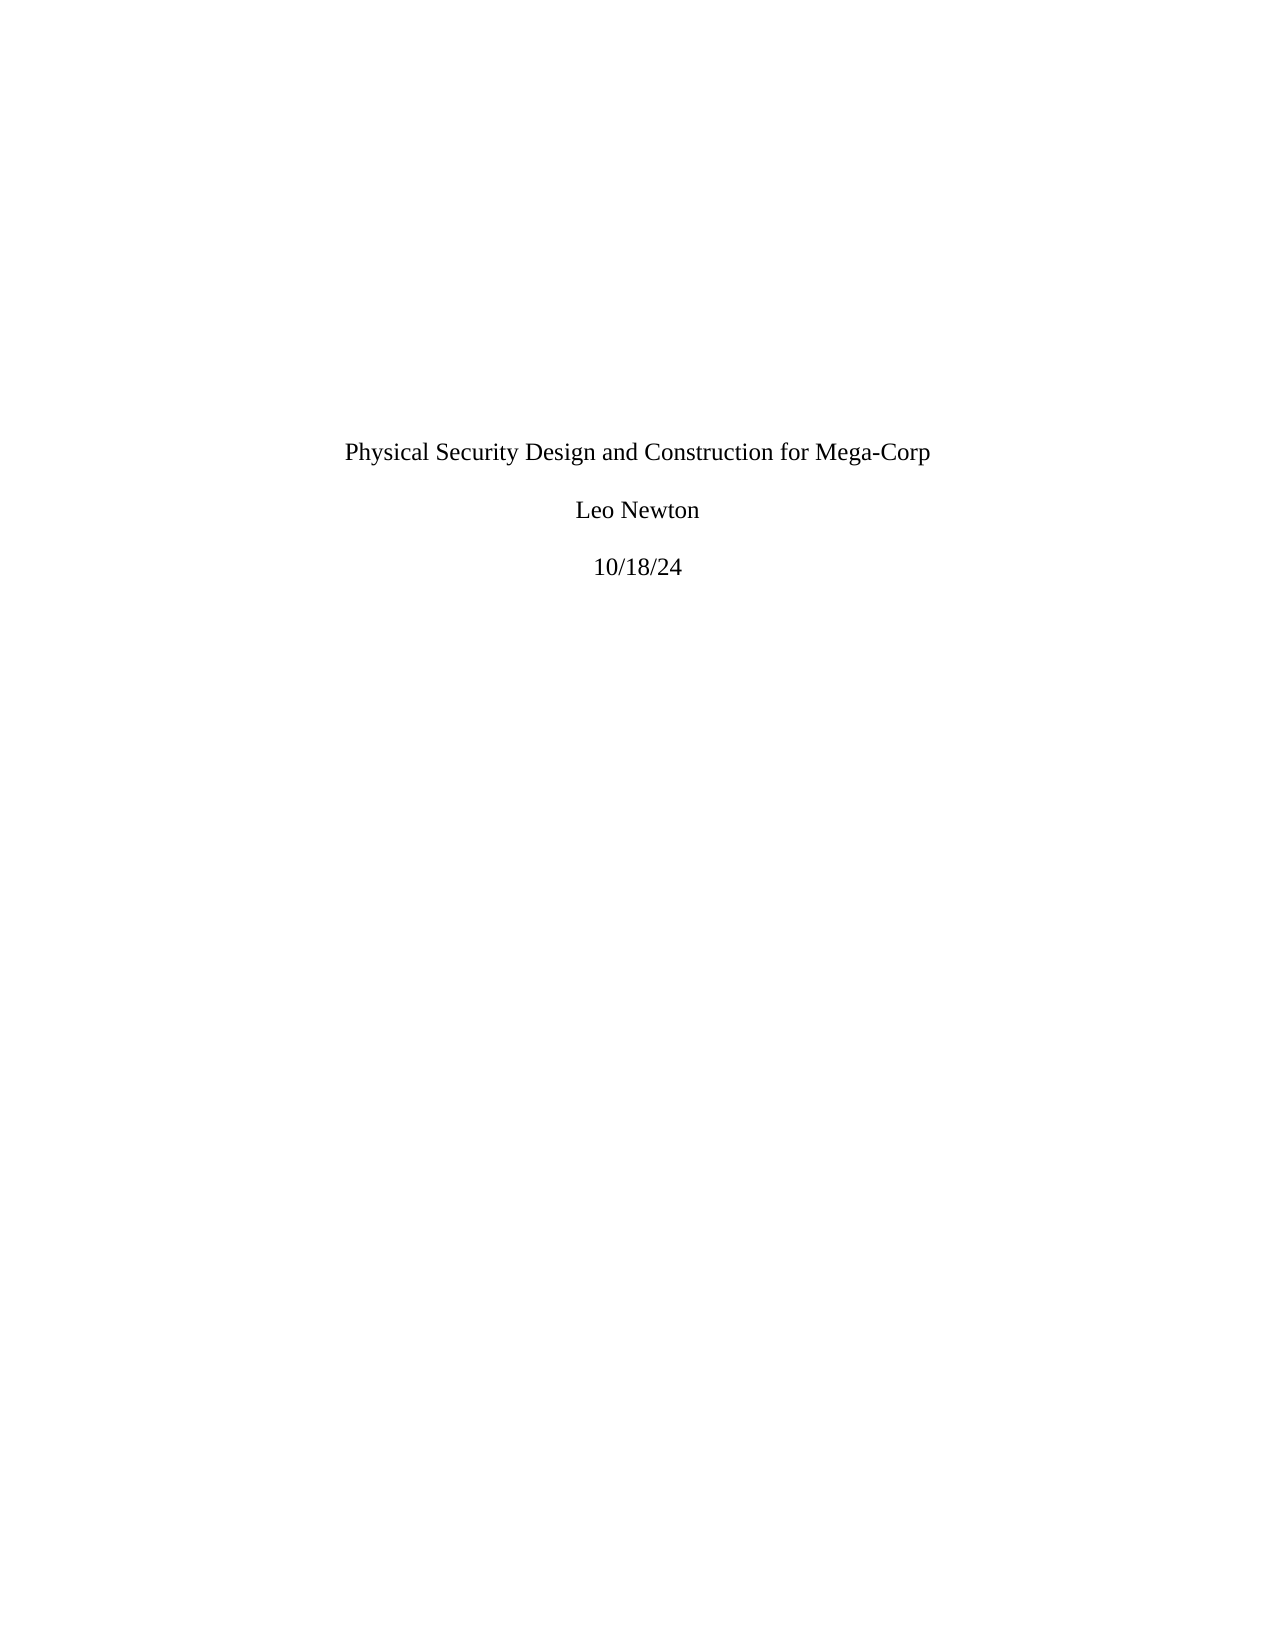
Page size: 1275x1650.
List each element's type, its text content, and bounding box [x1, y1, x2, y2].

text 10/18/24 [150, 552, 1125, 581]
text Leo Newton [150, 495, 1125, 524]
text Physical Security Design and Construction for Mega-Corp [150, 437, 1125, 466]
